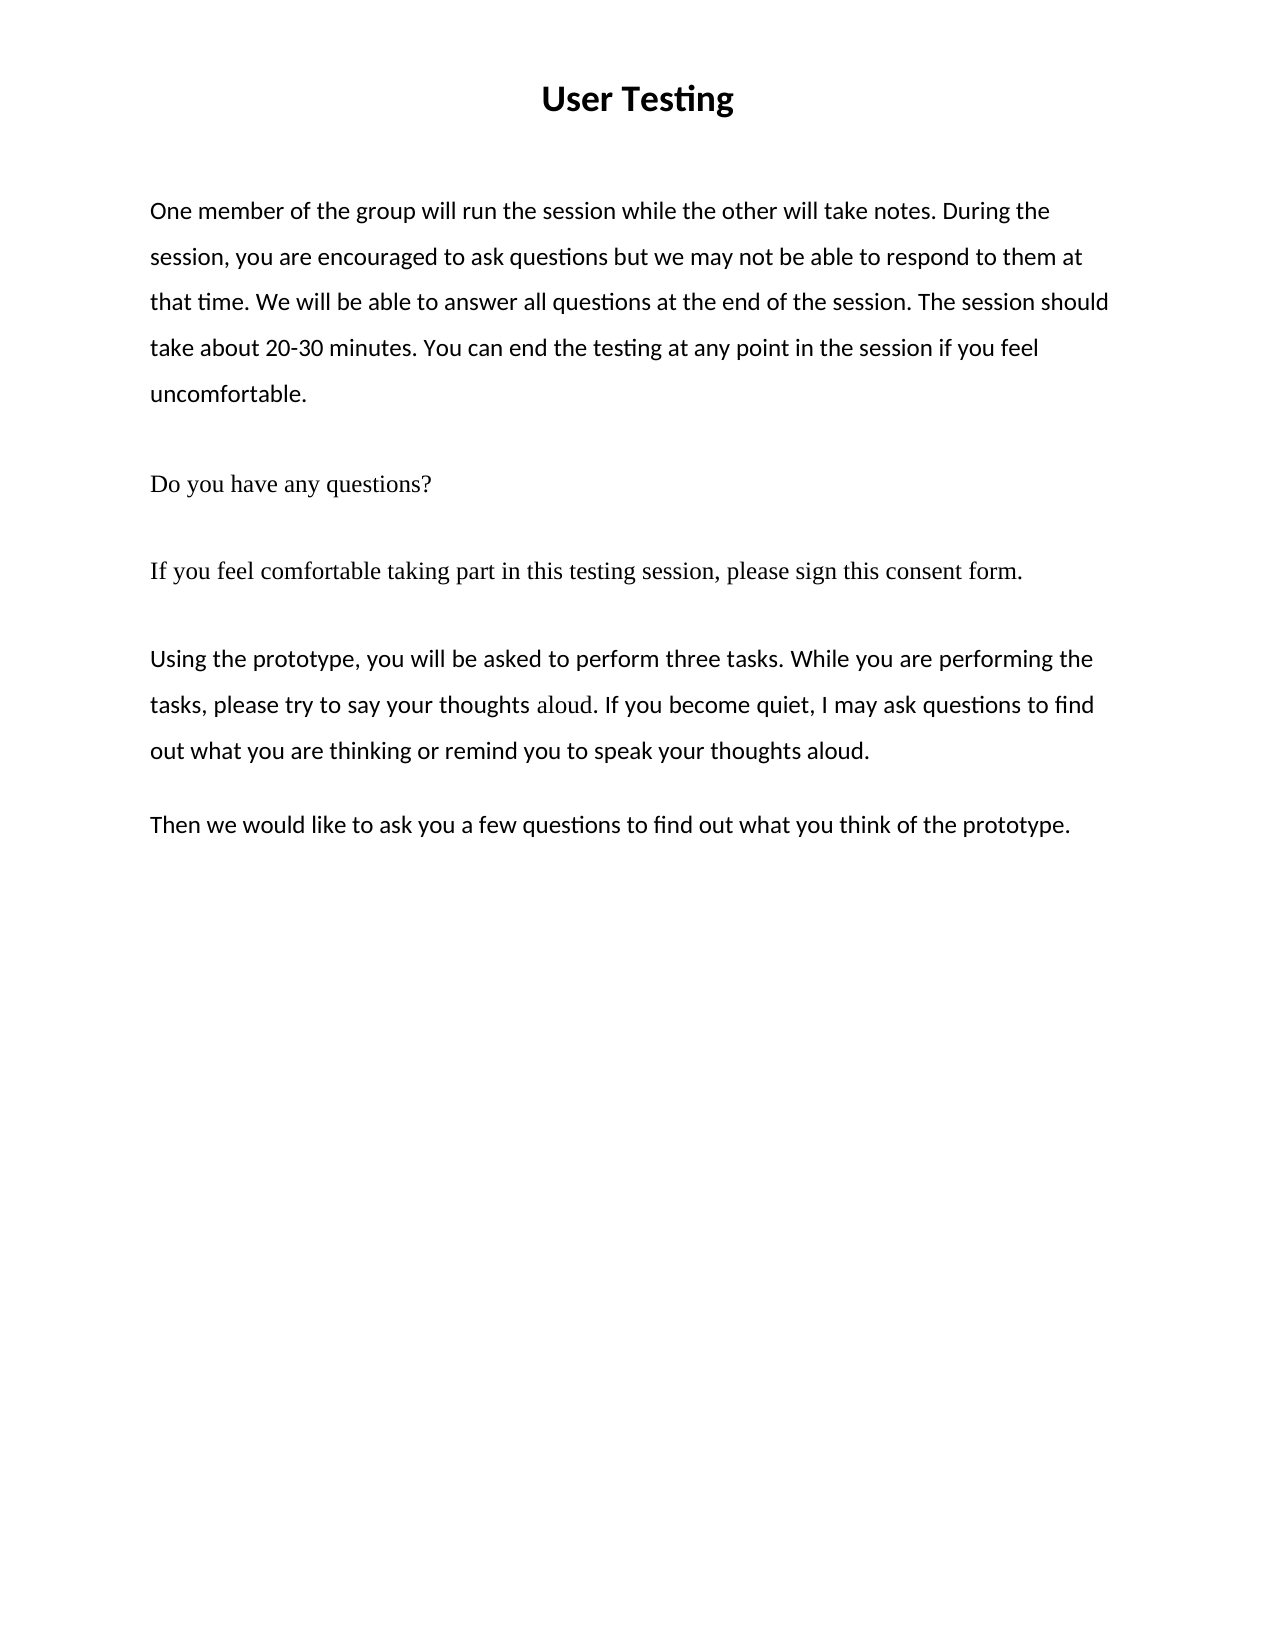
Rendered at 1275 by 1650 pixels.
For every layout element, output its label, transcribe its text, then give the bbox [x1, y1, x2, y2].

text Then we would like to ask you a few questions to find out what you think of the prototype. [150, 810, 1135, 840]
text One member of the group will run the session while the other will take notes. During the session, you are encouraged to ask questions but we may not be able to respond to them at that time. We will be able to answer all questions at the end of the session. The session should take about 20-30 minutes. You can end the testing at any point in the session if you feel uncomfortable. [150, 195, 1121, 408]
text Do you have any questions? If you feel comfortable taking part in this testing session, please sign this consent form. [150, 469, 1121, 584]
text Using the prototype, you will be asked to perform three tasks. While you are performing the tasks, please try to say your thoughts aloud. If you become quiet, I may ask questions to find out what you are thinking or remind you to speak your thoughts aloud. [150, 643, 1095, 766]
